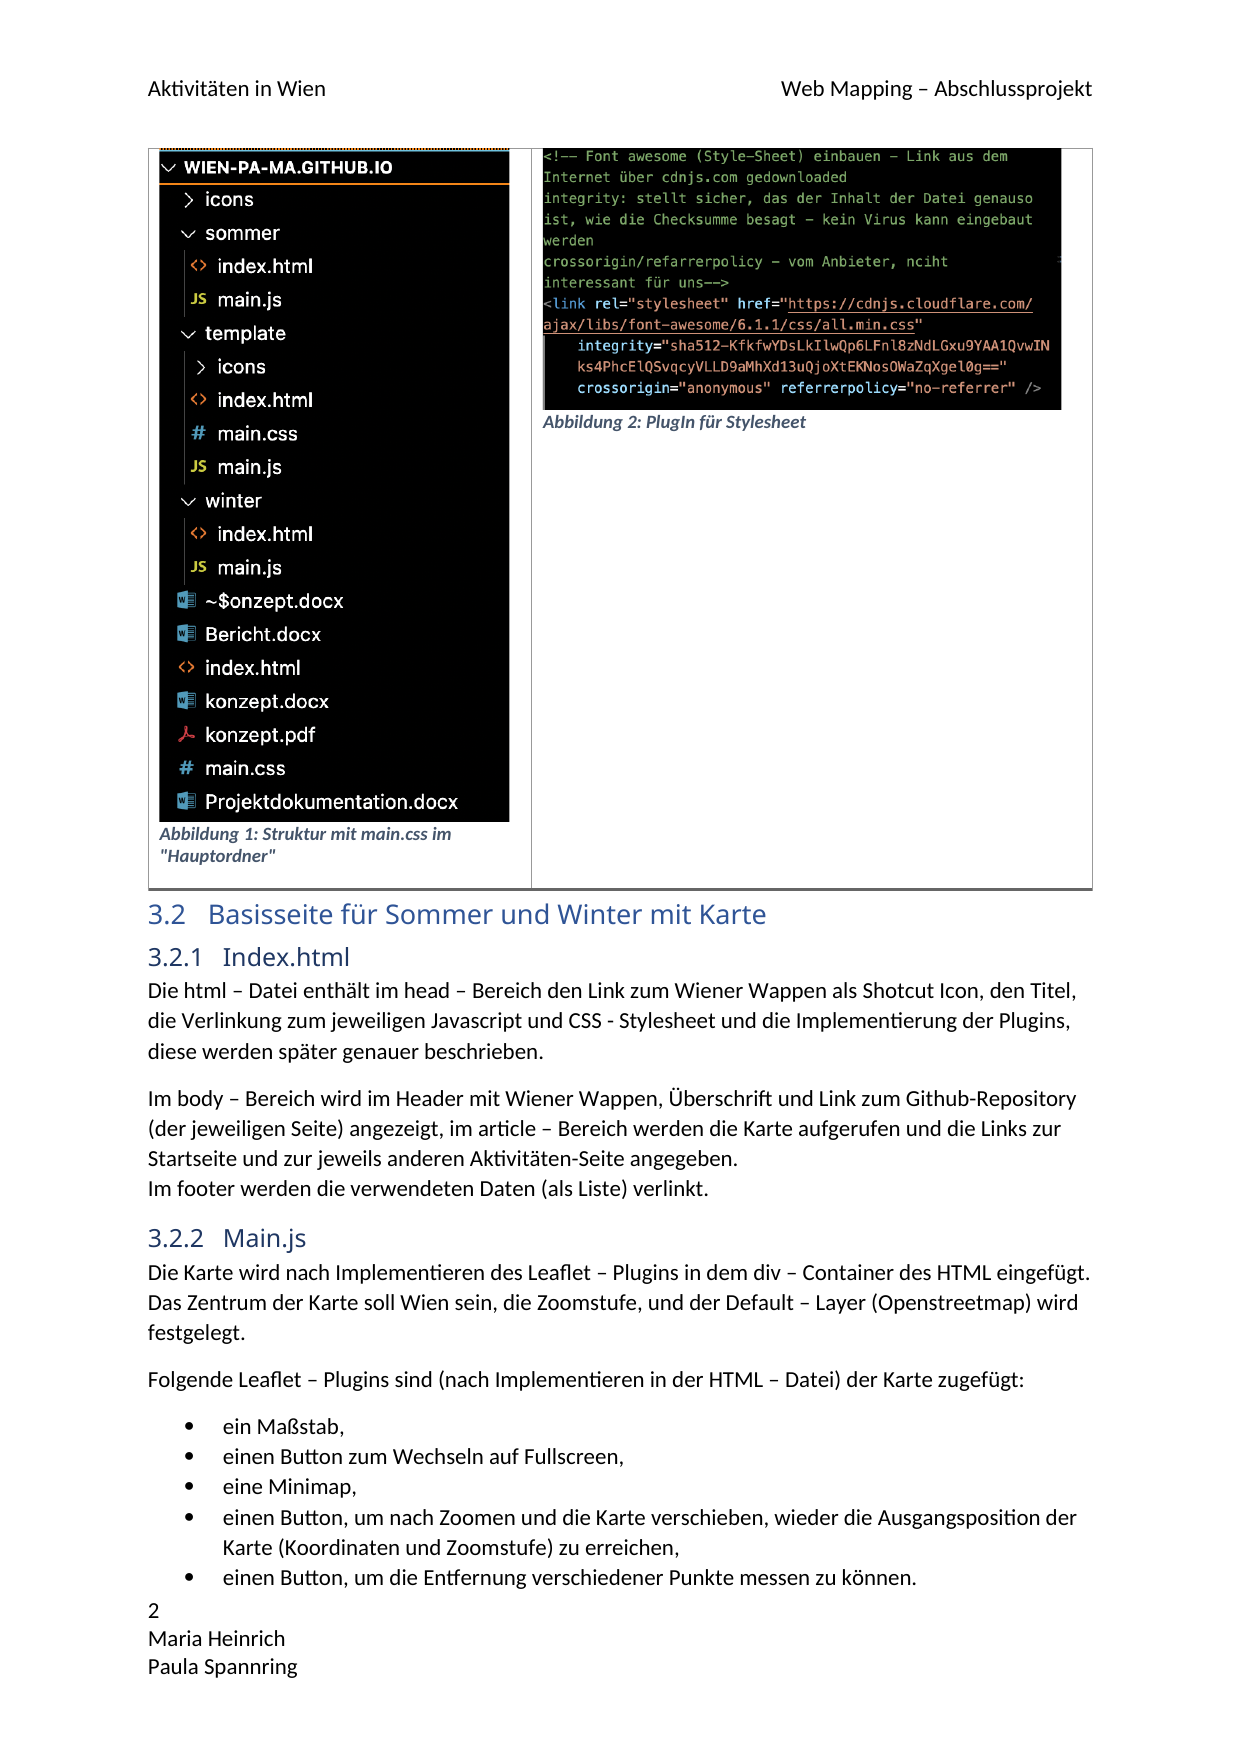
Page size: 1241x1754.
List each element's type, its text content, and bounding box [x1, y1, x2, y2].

text Die html – Datei enthält im head – Bereich den Link zum Wiener Wappen als Shotcut Icon, den Titel, die Verlinkung zum jeweiligen Javascript und CSS - Stylesheet und die Implementierung der Plugins, diese werden später genauer beschrieben. [148, 976, 1093, 1065]
subtitle Main.js [148, 1221, 1093, 1255]
picture [159, 148, 510, 822]
list einen Button zum Wechseln auf Fullscreen, [185, 1442, 1093, 1470]
text Im body – Bereich wird im Header mit Wiener Wappen, Überschrift und Link zum Github-Repository (der jeweiligen Seite) angezeigt, im article – Bereich werden die Karte aufgerufen und die Links zur Startseite und zur jeweils anderen Aktivitäten-Seite angegeben. Im footer werden die verwendeten Daten (als Liste) verlinkt. [148, 1084, 1093, 1202]
table_header Abbildung 1: Struktur mit main.css im "Hauptordner" [149, 149, 531, 888]
picture [542, 148, 1062, 410]
text Folgende Leaflet – Plugins sind (nach Implementieren in der HTML – Datei) der Karte zugefügt: [148, 1365, 1093, 1393]
list ein Maßstab, [185, 1412, 1093, 1440]
subtitle Index.html [148, 939, 1093, 974]
text Die Karte wird nach Implementieren des Leaflet – Plugins in dem div – Container des HTML eingefügt. Das Zentrum der Karte soll Wien sein, die Zoomstufe, und der Default – Layer (Openstreetmap) wird festgelegt. [148, 1258, 1093, 1346]
list eine Minimap, [185, 1472, 1093, 1501]
list einen Button, um nach Zoomen und die Karte verschieben, wieder die Ausgangsposition der Karte (Koordinaten und Zoomstufe) zu erreichen, [185, 1503, 1093, 1561]
table_header Abbildung 2: PlugIn für Stylesheet [532, 149, 1092, 888]
list einen Button, um die Entfernung verschiedener Punkte messen zu können. [185, 1563, 1093, 1591]
subtitle Basisseite für Sommer und Winter mit Karte [148, 896, 1093, 932]
